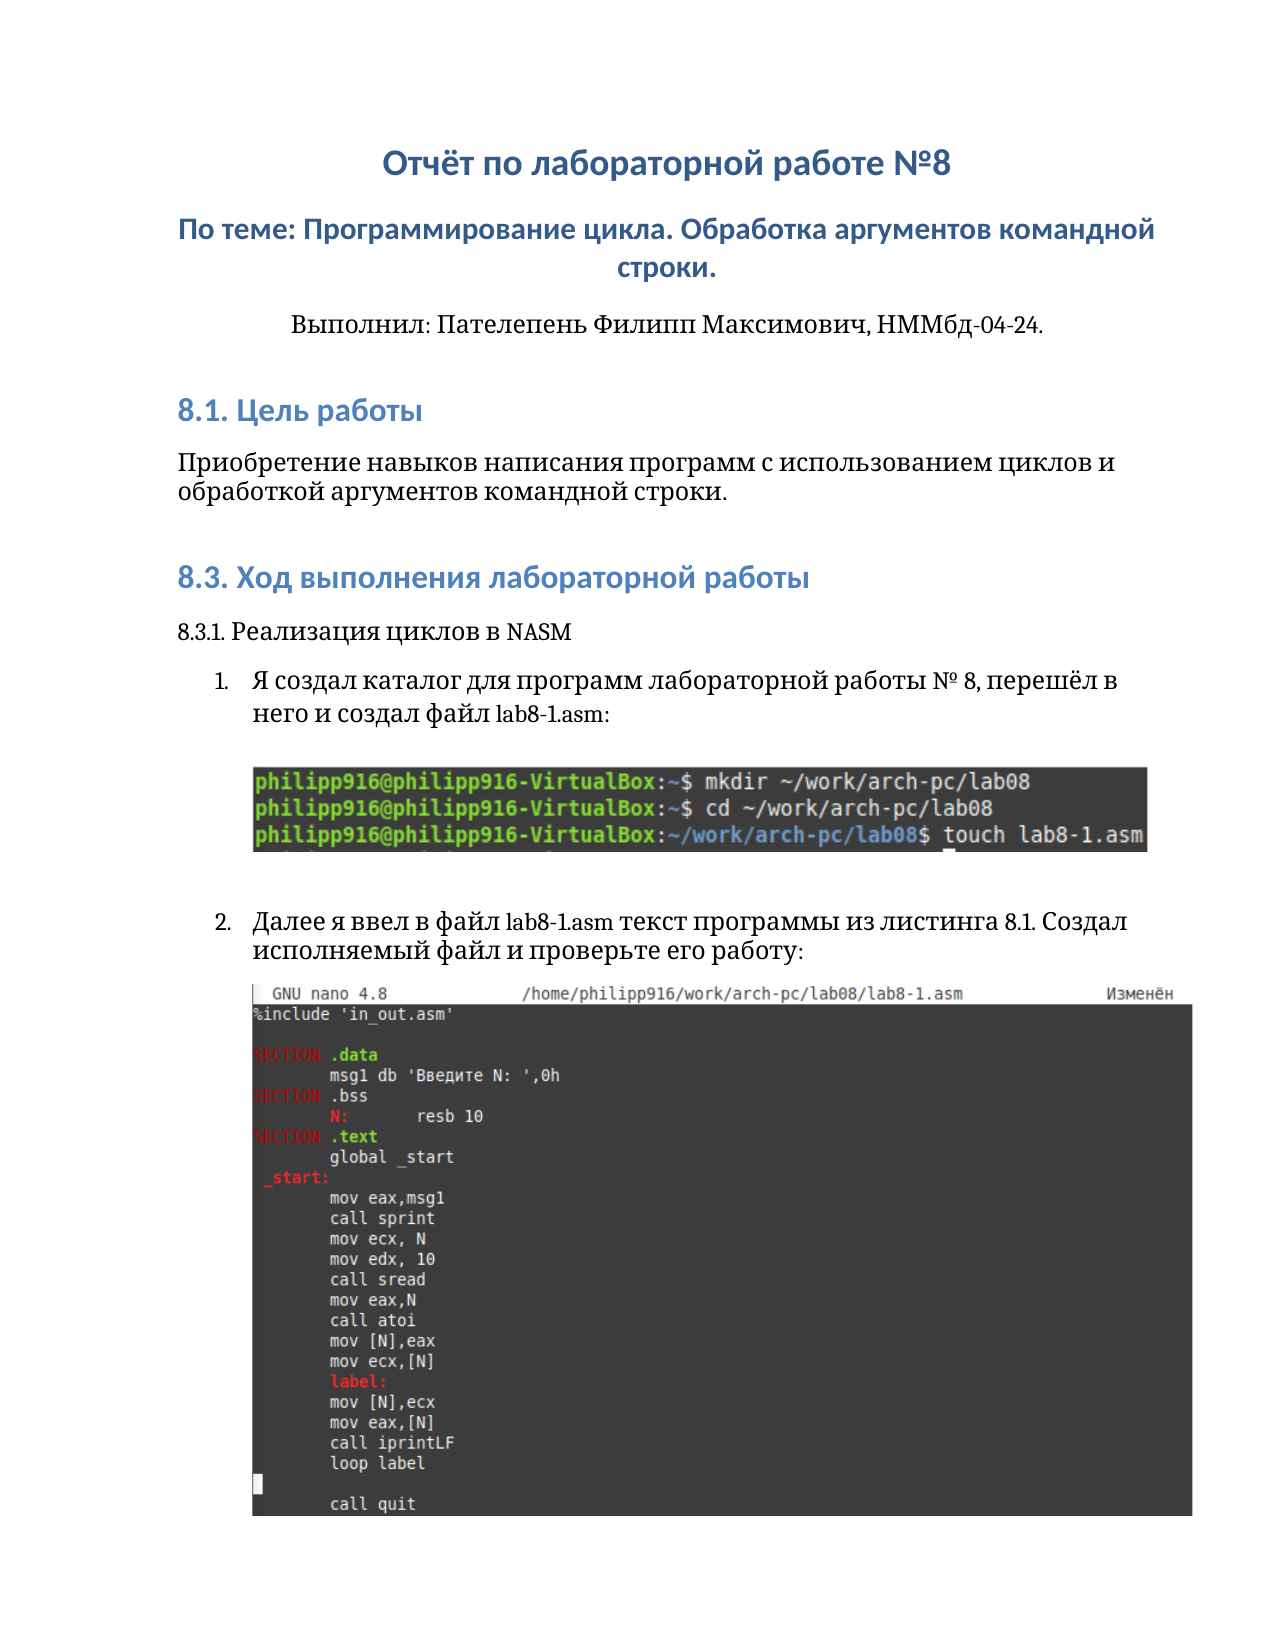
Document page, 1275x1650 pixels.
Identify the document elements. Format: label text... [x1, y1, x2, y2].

text Приобретение навыков написания программ с использованием циклов и обработкой аргументов командной строки. [177, 449, 1157, 506]
subtitle По теме: Программирование цикла. Обработка аргументов командной строки. [177, 209, 1157, 286]
picture [252, 984, 1193, 1516]
list Я создал каталог для программ лабораторной работы № 8, перешёл в него и создал файл lab8-1.asm: [215, 667, 1157, 729]
list Далее я ввел в файл lab8-1.asm текст программы из листинга 8.1. Создал исполняемый файл и проверьте его работу: [215, 908, 1157, 966]
text Выполнил: Пателепень Филипп Максимович, НММбд-04-24. [177, 311, 1157, 339]
text 8.3.1. Реализация циклов в NASM [177, 617, 1157, 646]
picture [252, 766, 1148, 852]
subtitle 8.1. Цель работы [177, 389, 1157, 430]
title Отчёт по лабораторной работе №8 [177, 139, 1157, 184]
subtitle 8.3. Ход выполнения лабораторной работы [177, 556, 1157, 597]
